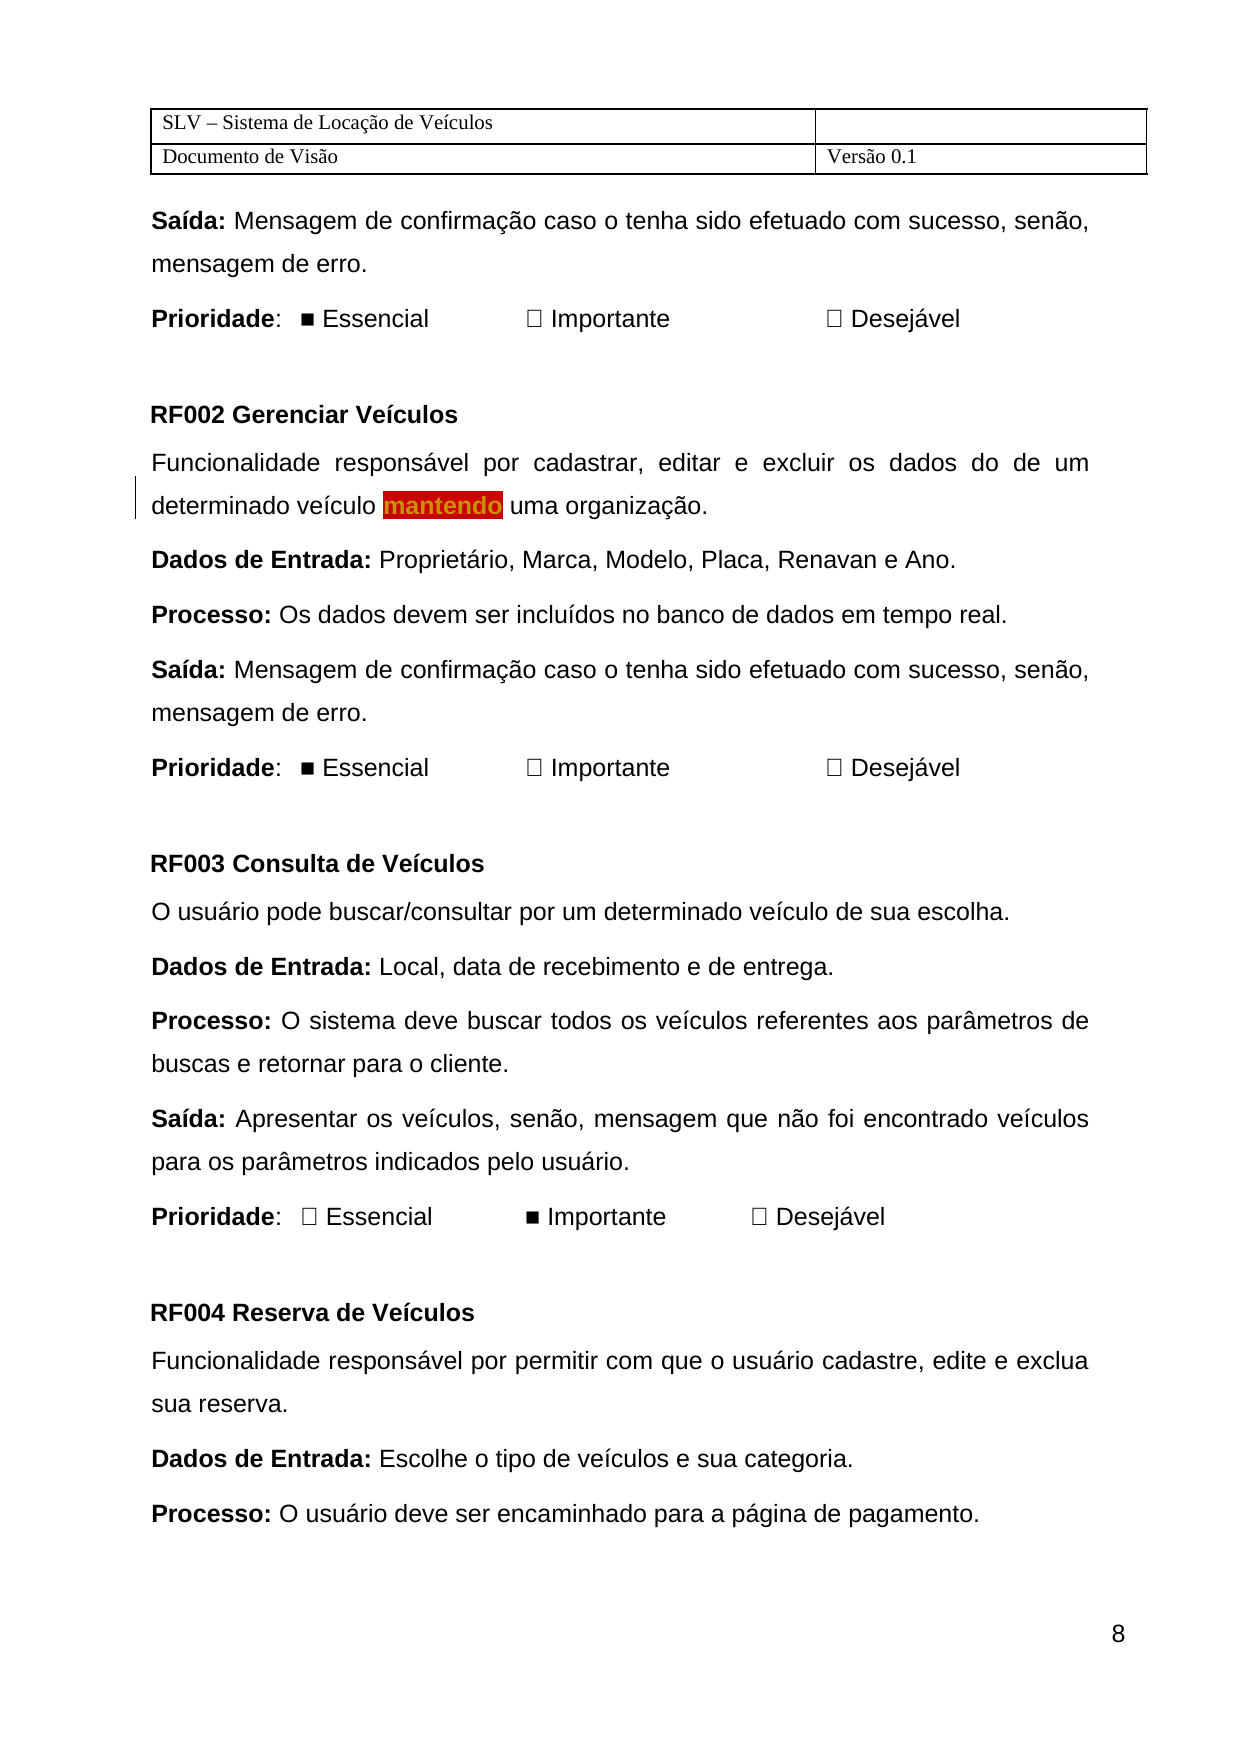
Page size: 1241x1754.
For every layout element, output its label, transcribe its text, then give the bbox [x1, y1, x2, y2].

subtitle RF004 Reserva de Veículos [150, 1298, 1091, 1327]
text Prioridade: ■ Essencial  Importante  Desejável [151, 753, 1091, 782]
text Funcionalidade responsável por cadastrar, editar e excluir os dados do de um determinado veículo uma organização. [151, 447, 1091, 519]
text Saída: Mensagem de confirmação caso o tenha sido efetuado com sucesso, senão, mensagem de erro. [151, 655, 1091, 727]
text Prioridade: ■ Essencial  Importante  Desejável [151, 304, 1091, 332]
text Dados de Entrada: Proprietário, Marca, Modelo, Placa, Renavan e Ano. [151, 545, 1091, 574]
text O usuário pode buscar/consultar por um determinado veículo de sua escolha. [151, 897, 1091, 926]
text Funcionalidade responsável por permitir com que o usuário cadastre, edite e exclua sua reserva. [151, 1346, 1091, 1418]
text Dados de Entrada: Escolhe o tipo de veículos e sua categoria. [151, 1444, 1091, 1473]
text Processo: Os dados devem ser incluídos no banco de dados em tempo real. [151, 600, 1091, 629]
text Saída: Apresentar os veículos, senão, mensagem que não foi encontrado veículos para os parâmetros indicados pelo usuário. [151, 1104, 1091, 1176]
text Prioridade:  Essencial ■ Importante  Desejável [151, 1202, 1091, 1231]
text Saída: Mensagem de confirmação caso o tenha sido efetuado com sucesso, senão, mensagem de erro. [151, 206, 1091, 278]
text Processo: O sistema deve buscar todos os veículos referentes aos parâmetros de buscas e retornar para o cliente. [151, 1006, 1091, 1078]
subtitle RF003 Consulta de Veículos [150, 849, 1091, 878]
subtitle RF002 Gerenciar Veículos [150, 400, 1091, 428]
text Dados de Entrada: Local, data de recebimento e de entrega. [151, 952, 1091, 980]
text Processo: O usuário deve ser encaminhado para a página de pagamento. [151, 1499, 1091, 1527]
